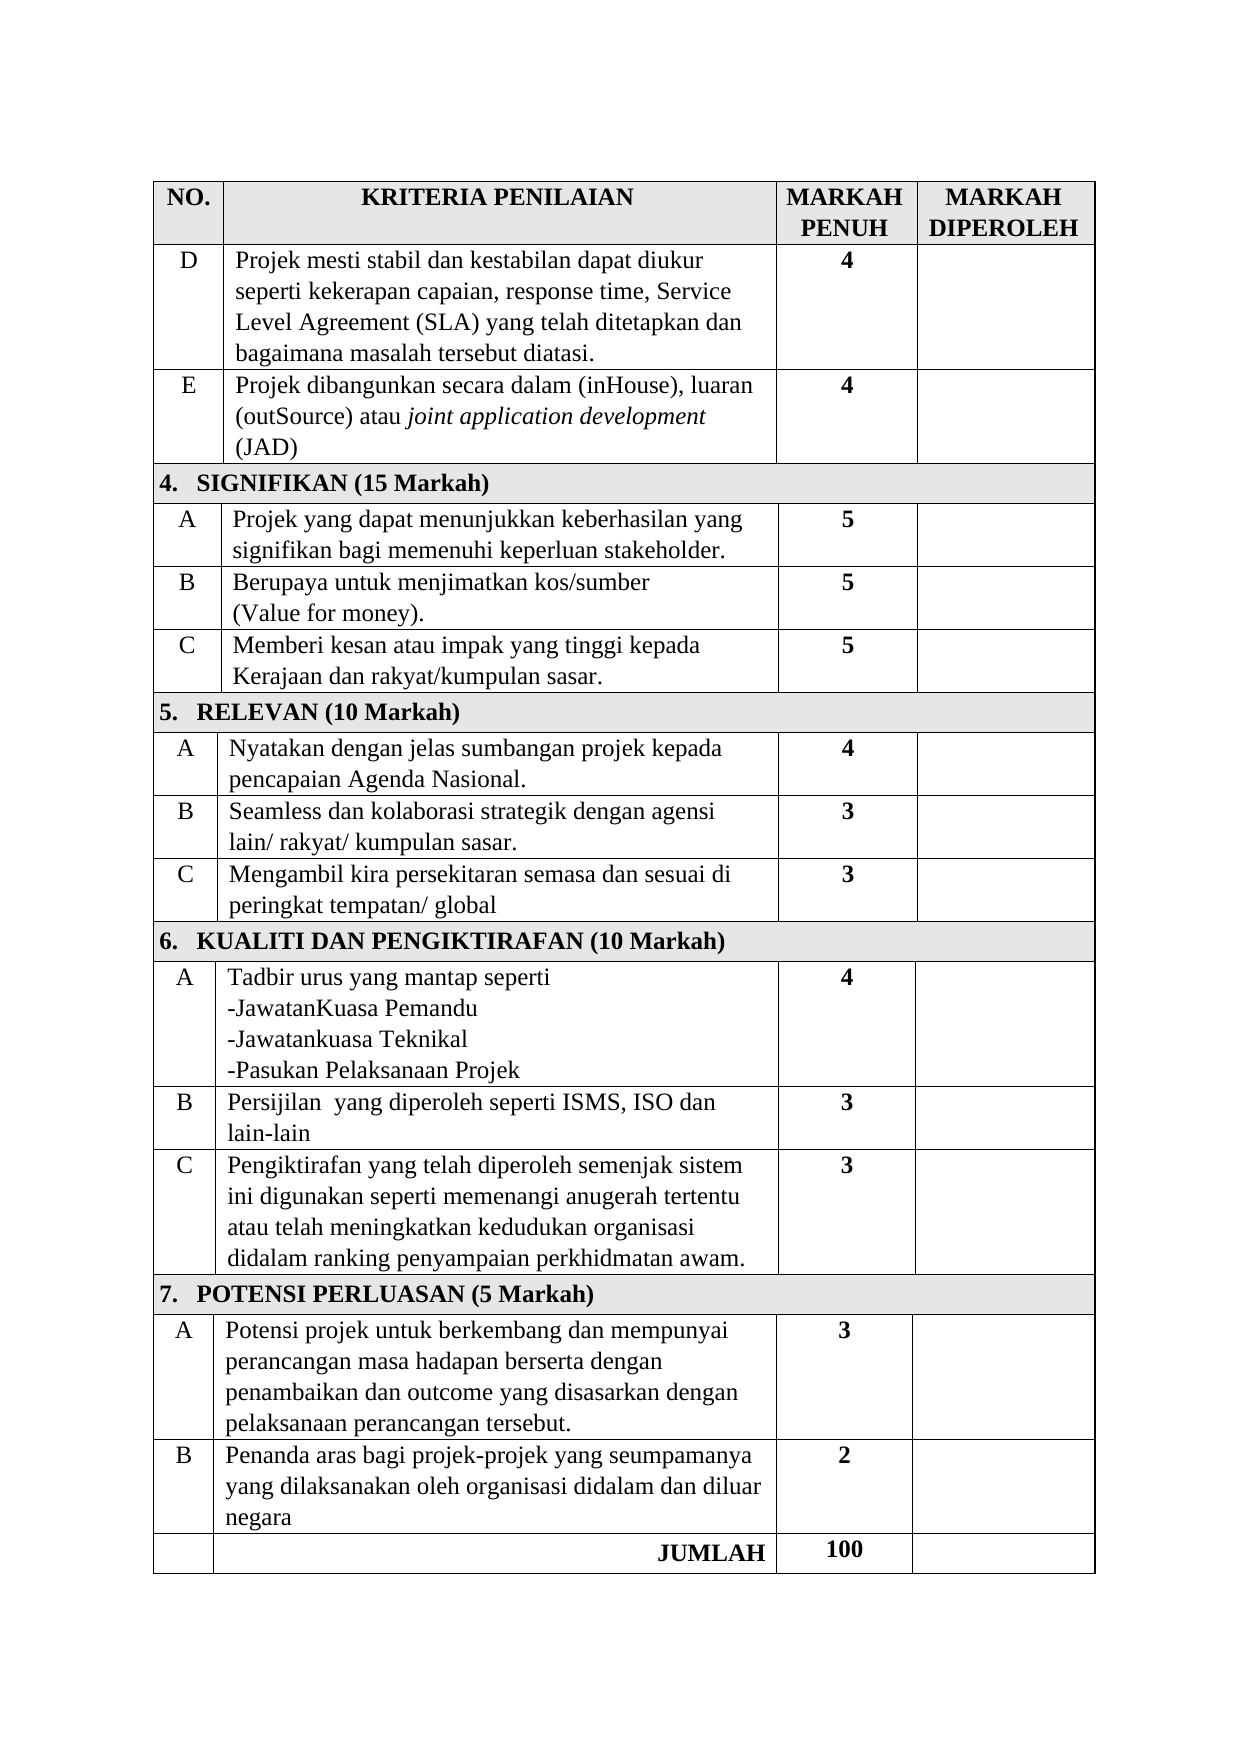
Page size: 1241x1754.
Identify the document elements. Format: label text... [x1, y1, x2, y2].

table_cell [918, 630, 1094, 692]
table_cell B [154, 1440, 213, 1533]
table_cell [916, 1150, 1094, 1274]
table_cell 3 [779, 859, 917, 921]
table_cell POTENSI PERLUASAN (5 Markah) [154, 1275, 1094, 1314]
table_cell A [154, 962, 215, 1086]
table_cell JUMLAH [214, 1534, 776, 1573]
table_header MARKAH DIPEROLEH [918, 182, 1094, 244]
table_cell Projek mesti stabil dan kestabilan dapat diukur seperti kekerapan capaian, response time, Service Level Agreement (SLA) yang telah ditetapkan dan bagaimana masalah tersebut diatasi. [224, 245, 776, 369]
table_cell Penanda aras bagi projek-projek yang seumpamanya yang dilaksanakan oleh organisasi didalam dan diluar negara [214, 1440, 776, 1533]
table_cell [916, 962, 1094, 1086]
table_cell [913, 1440, 1094, 1533]
table_cell [913, 1315, 1094, 1439]
table_cell C [154, 1150, 215, 1274]
table_cell A [154, 1315, 213, 1439]
table_cell 5 [779, 504, 917, 566]
table_header NO. [154, 182, 223, 244]
table_cell D [154, 245, 223, 369]
table_cell A [154, 504, 221, 566]
table_header MARKAH PENUH [777, 182, 917, 244]
table_cell Pengiktirafan yang telah diperoleh semenjak sistem ini digunakan seperti memenangi anugerah tertentu atau telah meningkatkan kedudukan organisasi didalam ranking penyampaian perkhidmatan awam. [216, 1150, 778, 1274]
table_cell Nyatakan dengan jelas sumbangan projek kepada pencapaian Agenda Nasional. [218, 733, 778, 795]
table_cell Projek yang dapat menunjukkan keberhasilan yang signifikan bagi memenuhi keperluan stakeholder. [222, 504, 778, 566]
table_cell 2 [777, 1440, 912, 1533]
table_cell [918, 859, 1094, 921]
table_cell 5 [779, 630, 917, 692]
table_cell B [154, 567, 221, 629]
table_cell [918, 733, 1094, 795]
table_cell 5 [779, 567, 917, 629]
table_header KRITERIA PENILAIAN [224, 182, 776, 244]
table_cell Potensi projek untuk berkembang dan mempunyai perancangan masa hadapan berserta dengan penambaikan dan outcome yang disasarkan dengan pelaksanaan perancangan tersebut. [214, 1315, 776, 1439]
table_cell 4 [779, 962, 915, 1086]
table_cell Persijilan yang diperoleh seperti ISMS, ISO dan lain-lain [216, 1087, 778, 1149]
table_cell 3 [779, 1087, 915, 1149]
table_cell A [154, 733, 217, 795]
table_cell C [154, 859, 217, 921]
table_cell [918, 245, 1094, 369]
table_cell Berupaya untuk menjimatkan kos/sumber (Value for money). [222, 567, 778, 629]
table_cell Projek dibangunkan secara dalam (inHouse), luaran (outSource) atau joint application development (JAD) [224, 370, 776, 463]
table_cell KUALITI DAN PENGIKTIRAFAN (10 Markah) [154, 922, 1094, 961]
table_cell [918, 567, 1094, 629]
table_cell [913, 1534, 1094, 1573]
table_cell E [154, 370, 223, 463]
table_cell [916, 1087, 1094, 1149]
table_cell Tadbir urus yang mantap seperti -JawatanKuasa Pemandu -Jawatankuasa Teknikal -Pasukan Pelaksanaan Projek [216, 962, 778, 1086]
table_cell Seamless dan kolaborasi strategik dengan agensi lain/ rakyat/ kumpulan sasar. [218, 796, 778, 858]
table_cell Mengambil kira persekitaran semasa dan sesuai di peringkat tempatan/ global [218, 859, 778, 921]
table_cell B [154, 1087, 215, 1149]
table_cell [918, 796, 1094, 858]
table_cell B [154, 796, 217, 858]
table_cell 4 [779, 733, 917, 795]
table_cell 3 [779, 1150, 915, 1274]
table_cell 4 [777, 370, 917, 463]
table_cell [918, 370, 1094, 463]
table_cell C [154, 630, 221, 692]
table_cell [918, 504, 1094, 566]
table_cell RELEVAN (10 Markah) [154, 693, 1094, 732]
table_cell 4 [777, 245, 917, 369]
table_cell Memberi kesan atau impak yang tinggi kepada Kerajaan dan rakyat/kumpulan sasar. [222, 630, 778, 692]
table_cell SIGNIFIKAN (15 Markah) [154, 464, 1094, 503]
table_cell [154, 1534, 213, 1573]
table_cell 3 [777, 1315, 912, 1439]
table_cell 3 [779, 796, 917, 858]
table_cell 100 [777, 1534, 912, 1573]
